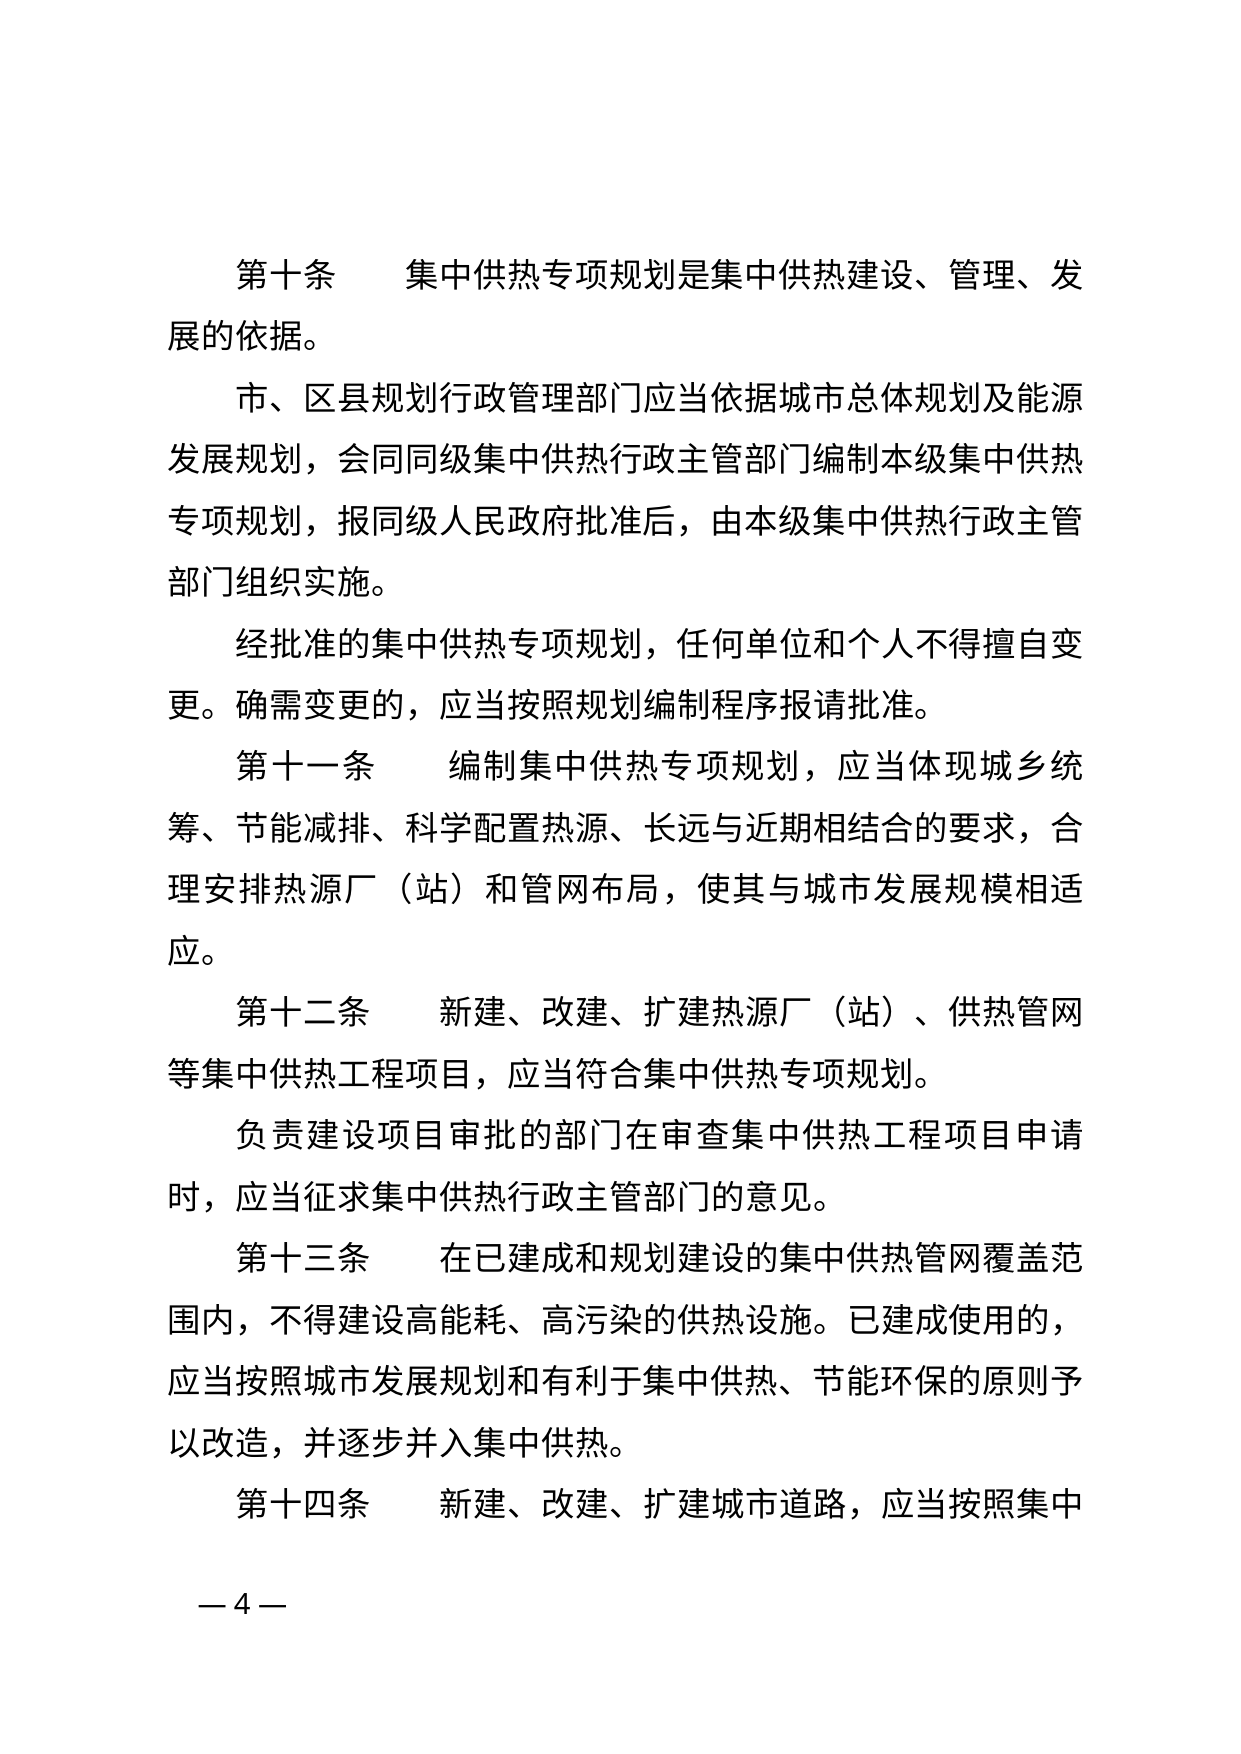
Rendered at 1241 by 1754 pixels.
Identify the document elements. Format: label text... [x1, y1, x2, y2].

text 负责建设项目审批的部门在审查集中供热工程项目申请时，应当征求集中供热行政主管部门的意见。 [168, 1102, 1084, 1225]
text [168, 1471, 1084, 1533]
text 第十二条 新建、改建、扩建热源厂（站）、供热管网等集中供热工程项目，应当符合集中供热专项规划。 [168, 979, 1084, 1102]
text 经批准的集中供热专项规划，任何单位和个人不得擅自变更。确需变更的，应当按照规划编制程序报请批准。 [168, 611, 1084, 734]
text 市、区县规划行政管理部门应当依据城市总体规划及能源发展规划，会同同级集中供热行政主管部门编制本级集中供热专项规划，报同级人民政府批准后，由本级集中供热行政主管部门组织实施。 [168, 365, 1084, 611]
text 第十三条 在已建成和规划建设的集中供热管网覆盖范围内，不得建设高能耗、高污染的供热设施。已建成使用的，应当按照城市发展规划和有利于集中供热、节能环保的原则予以改造，并逐步并入集中供热。 [168, 1225, 1084, 1471]
text 第十一条 编制集中供热专项规划，应当体现城乡统筹、节能减排、科学配置热源、长远与近期相结合的要求，合理安排热源厂（站）和管网布局，使其与城市发展规模相适应。 [168, 734, 1084, 979]
text 第十条 集中供热专项规划是集中供热建设、管理、发展的依据。 [168, 242, 1084, 365]
